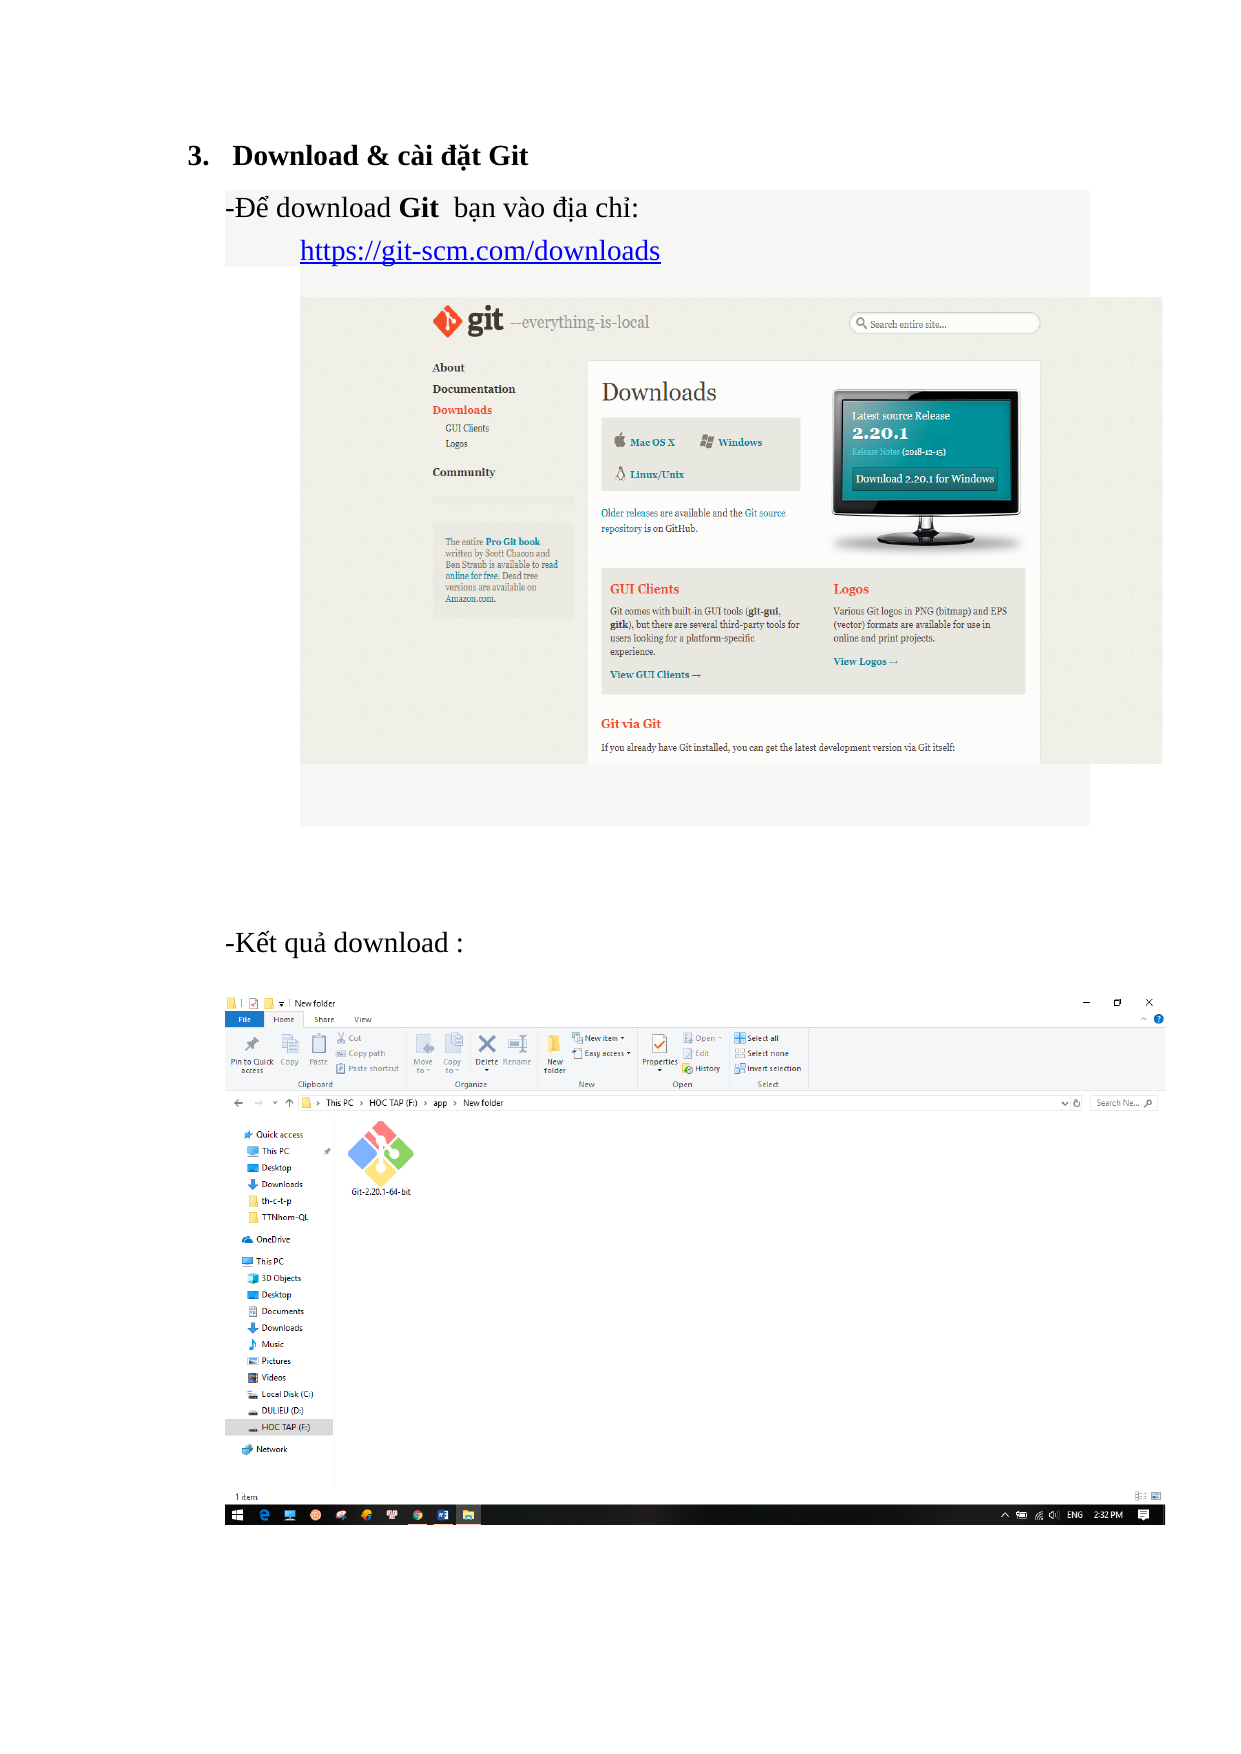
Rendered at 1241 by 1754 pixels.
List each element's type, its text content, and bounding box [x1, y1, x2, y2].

text https://git-scm.com/downloads [225, 233, 1090, 267]
picture [300, 297, 1163, 764]
text -Để download Git bạn vào địa chỉ: [225, 190, 1090, 224]
picture [225, 996, 1166, 1525]
list -Kết quả download : [225, 926, 1090, 959]
list Download & cài đặt Git [187, 138, 1090, 172]
